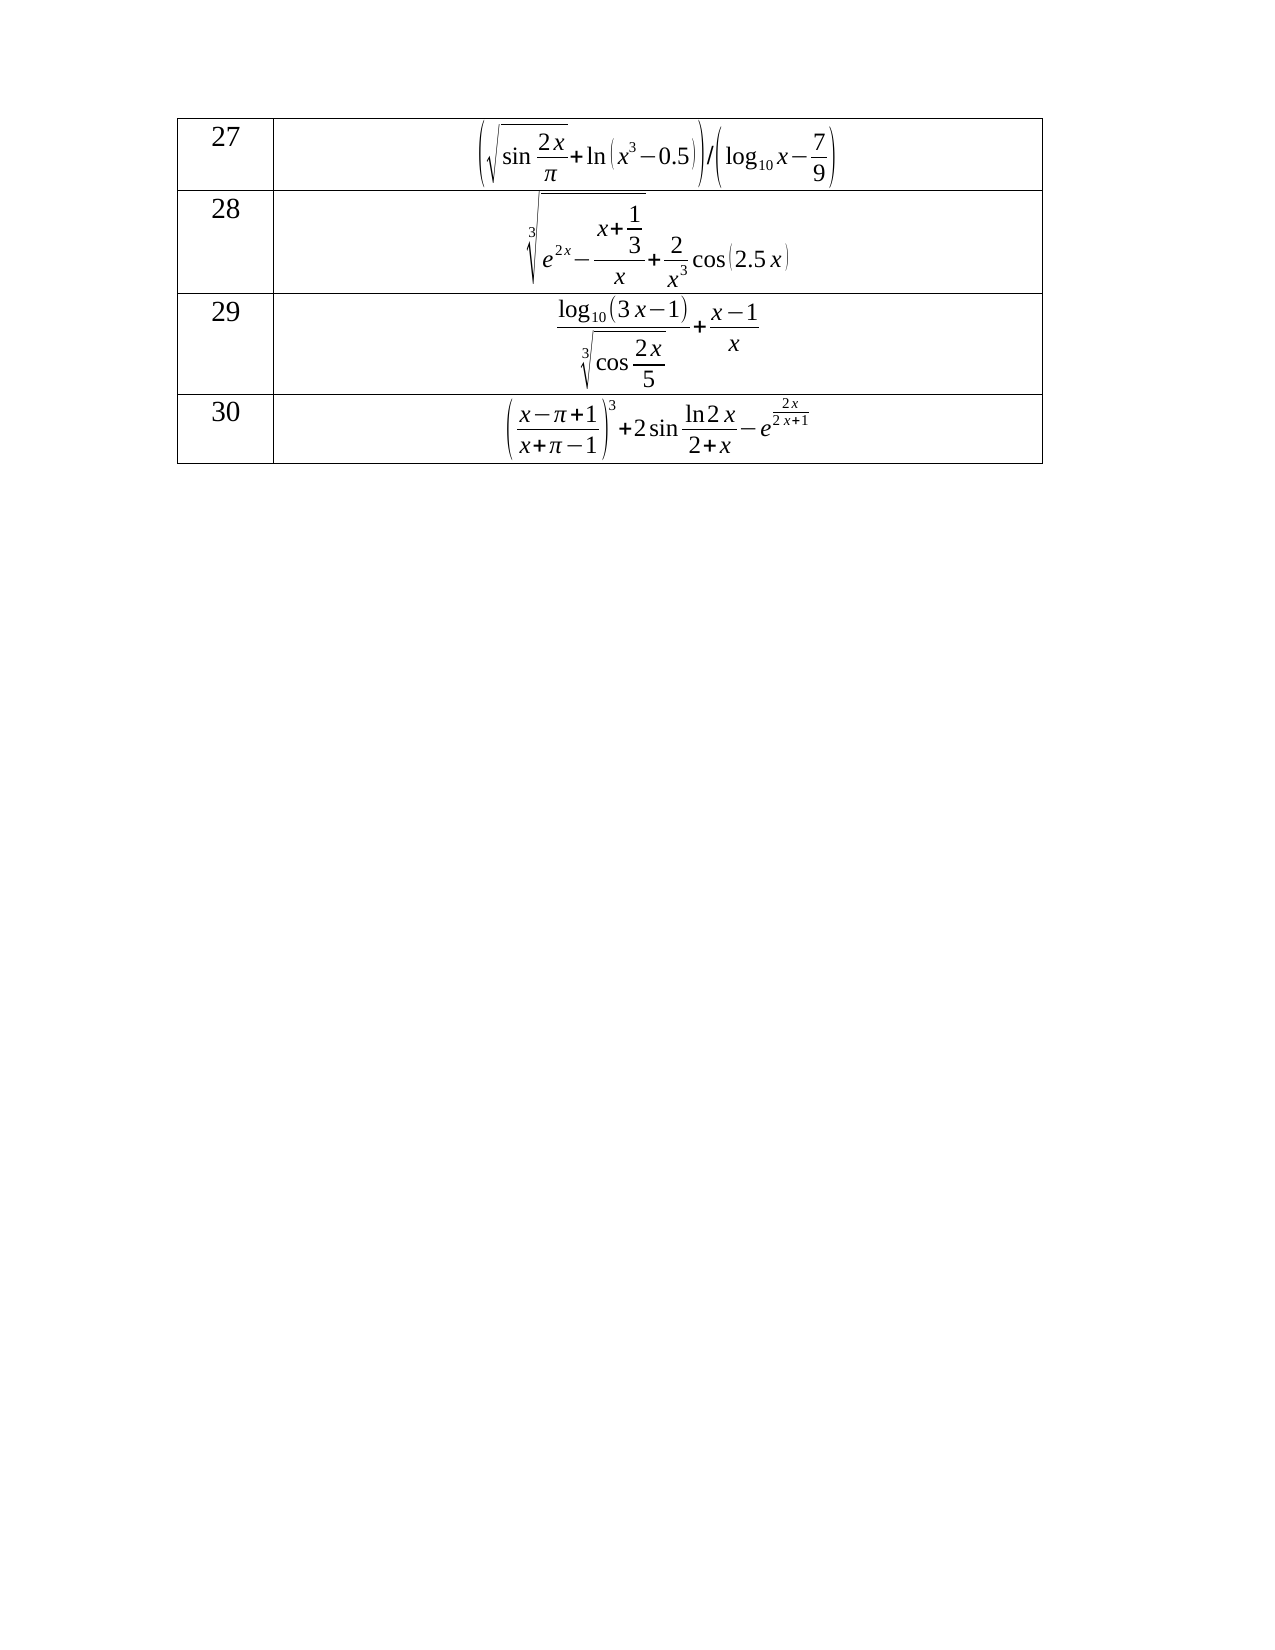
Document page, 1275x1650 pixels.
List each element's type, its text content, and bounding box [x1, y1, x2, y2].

table_cell 28 [178, 191, 273, 293]
table_cell [274, 395, 1042, 463]
table_cell [274, 191, 1042, 293]
table_cell [274, 294, 1042, 393]
table_cell 29 [178, 294, 273, 393]
table_cell [274, 119, 1042, 190]
table_cell 30 [178, 395, 273, 463]
table_cell 27 [178, 119, 273, 190]
